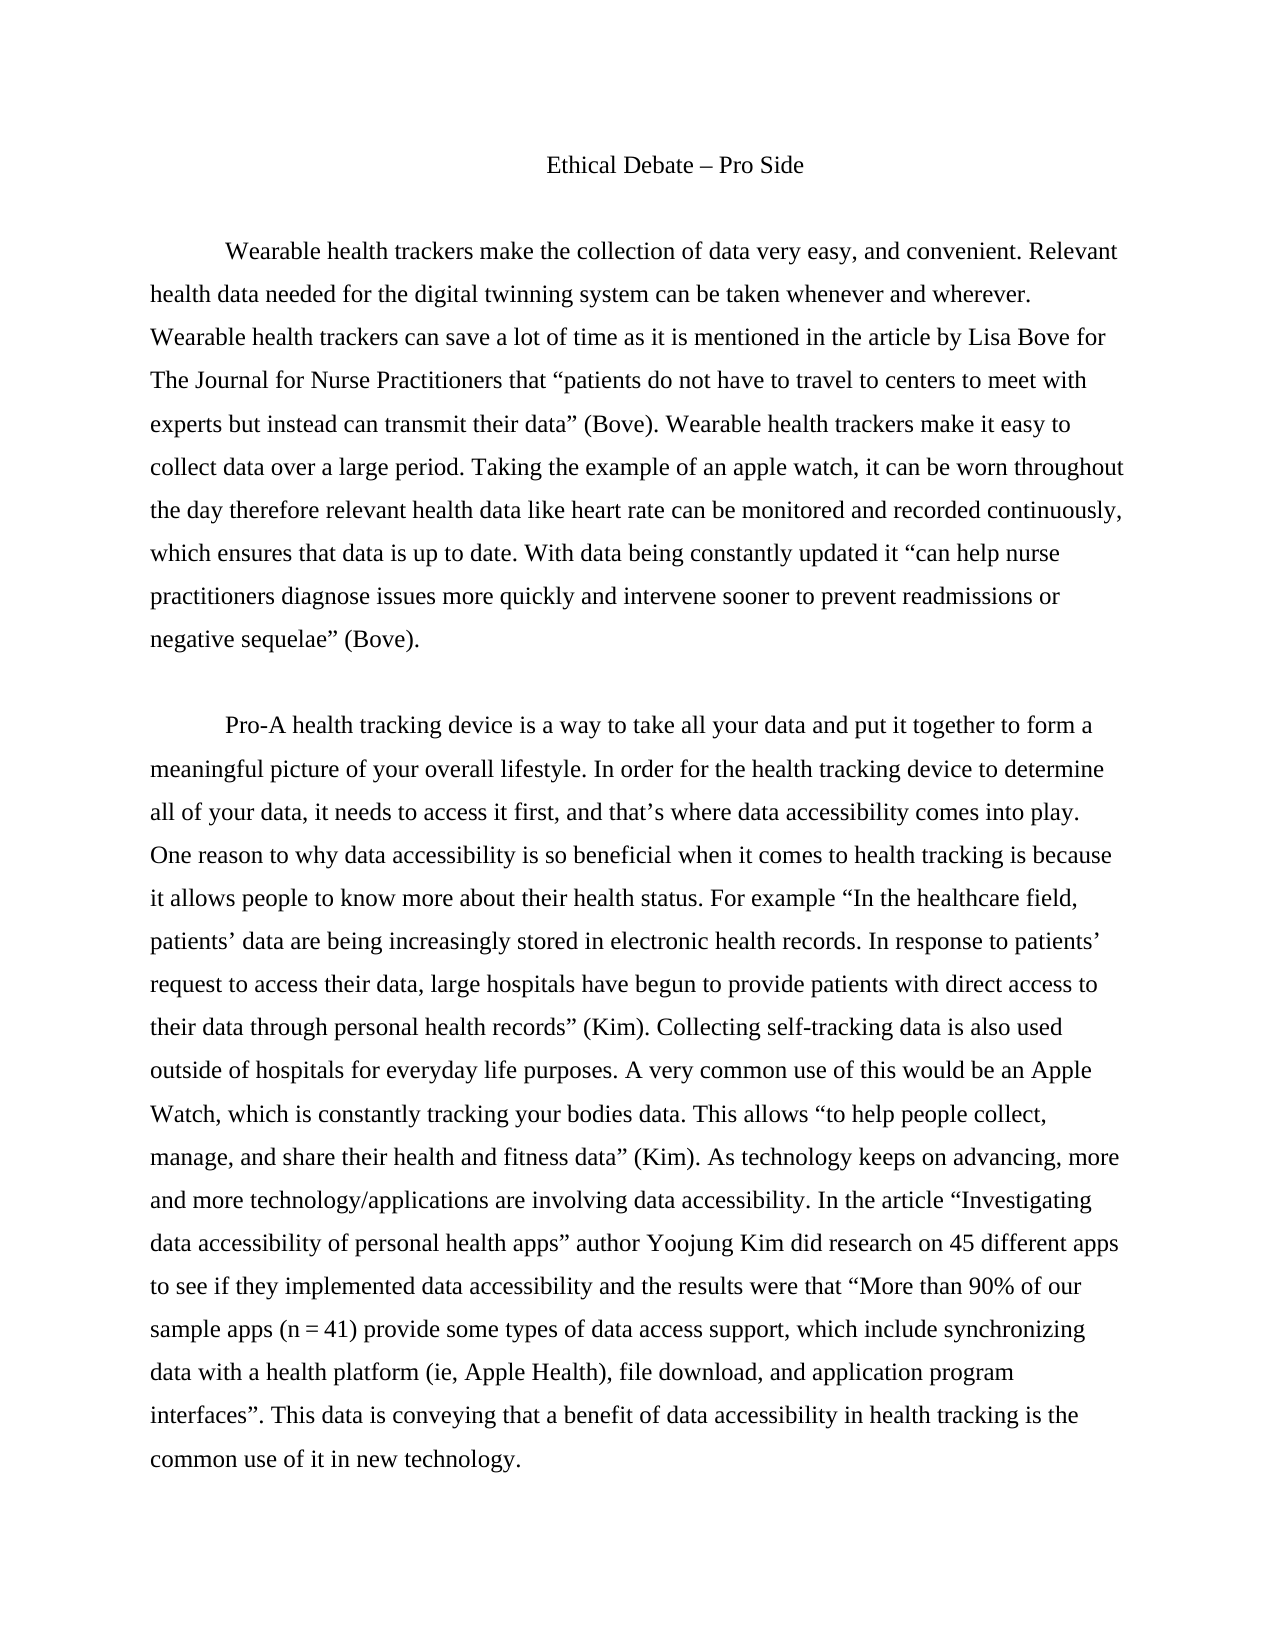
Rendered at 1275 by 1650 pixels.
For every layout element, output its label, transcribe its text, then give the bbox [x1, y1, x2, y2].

text Wearable health trackers make the collection of data very easy, and convenient. Relevant health data needed for the digital twinning system can be taken whenever and wherever. Wearable health trackers can save a lot of time as it is mentioned in the article by Lisa Bove for The Journal for Nurse Practitioners that “patients do not have to travel to centers to meet with experts but instead can transmit their data” (Bove). Wearable health trackers make it easy to collect data over a large period. Taking the example of an apple watch, it can be worn throughout the day therefore relevant health data like heart rate can be monitored and recorded continuously, which ensures that data is up to date. With data being constantly updated it “can help nurse practitioners diagnose issues more quickly and intervene sooner to prevent readmissions or negative sequelae” (Bove). [150, 236, 1125, 653]
text Ethical Debate – Pro Side [150, 150, 1125, 179]
text Pro-A health tracking device is a way to take all your data and put it together to form a meaningful picture of your overall lifestyle. In order for the health tracking device to determine all of your data, it needs to access it first, and that’s where data accessibility comes into play. One reason to why data accessibility is so beneficial when it comes to health tracking is because it allows people to know more about their health status. For example “In the healthcare field, patients’ data are being increasingly stored in electronic health records. In response to patients’ request to access their data, large hospitals have begun to provide patients with direct access to their data through personal health records” (Kim). Collecting self-tracking data is also used outside of hospitals for everyday life purposes. A very common use of this would be an Apple Watch, which is constantly tracking your bodies data. This allows “to help people collect, manage, and share their health and fitness data” (Kim). As technology keeps on advancing, more and more technology/applications are involving data accessibility. In the article “Investigating data accessibility of personal health apps” author Yoojung Kim did research on 45 different apps to see if they implemented data accessibility and the results were that “More than 90% of our sample apps (n = 41) provide some types of data access support, which include synchronizing data with a health platform (ie, Apple Health), file download, and application program interfaces”. This data is conveying that a benefit of data accessibility in health tracking is the common use of it in new technology. [150, 711, 1125, 1472]
